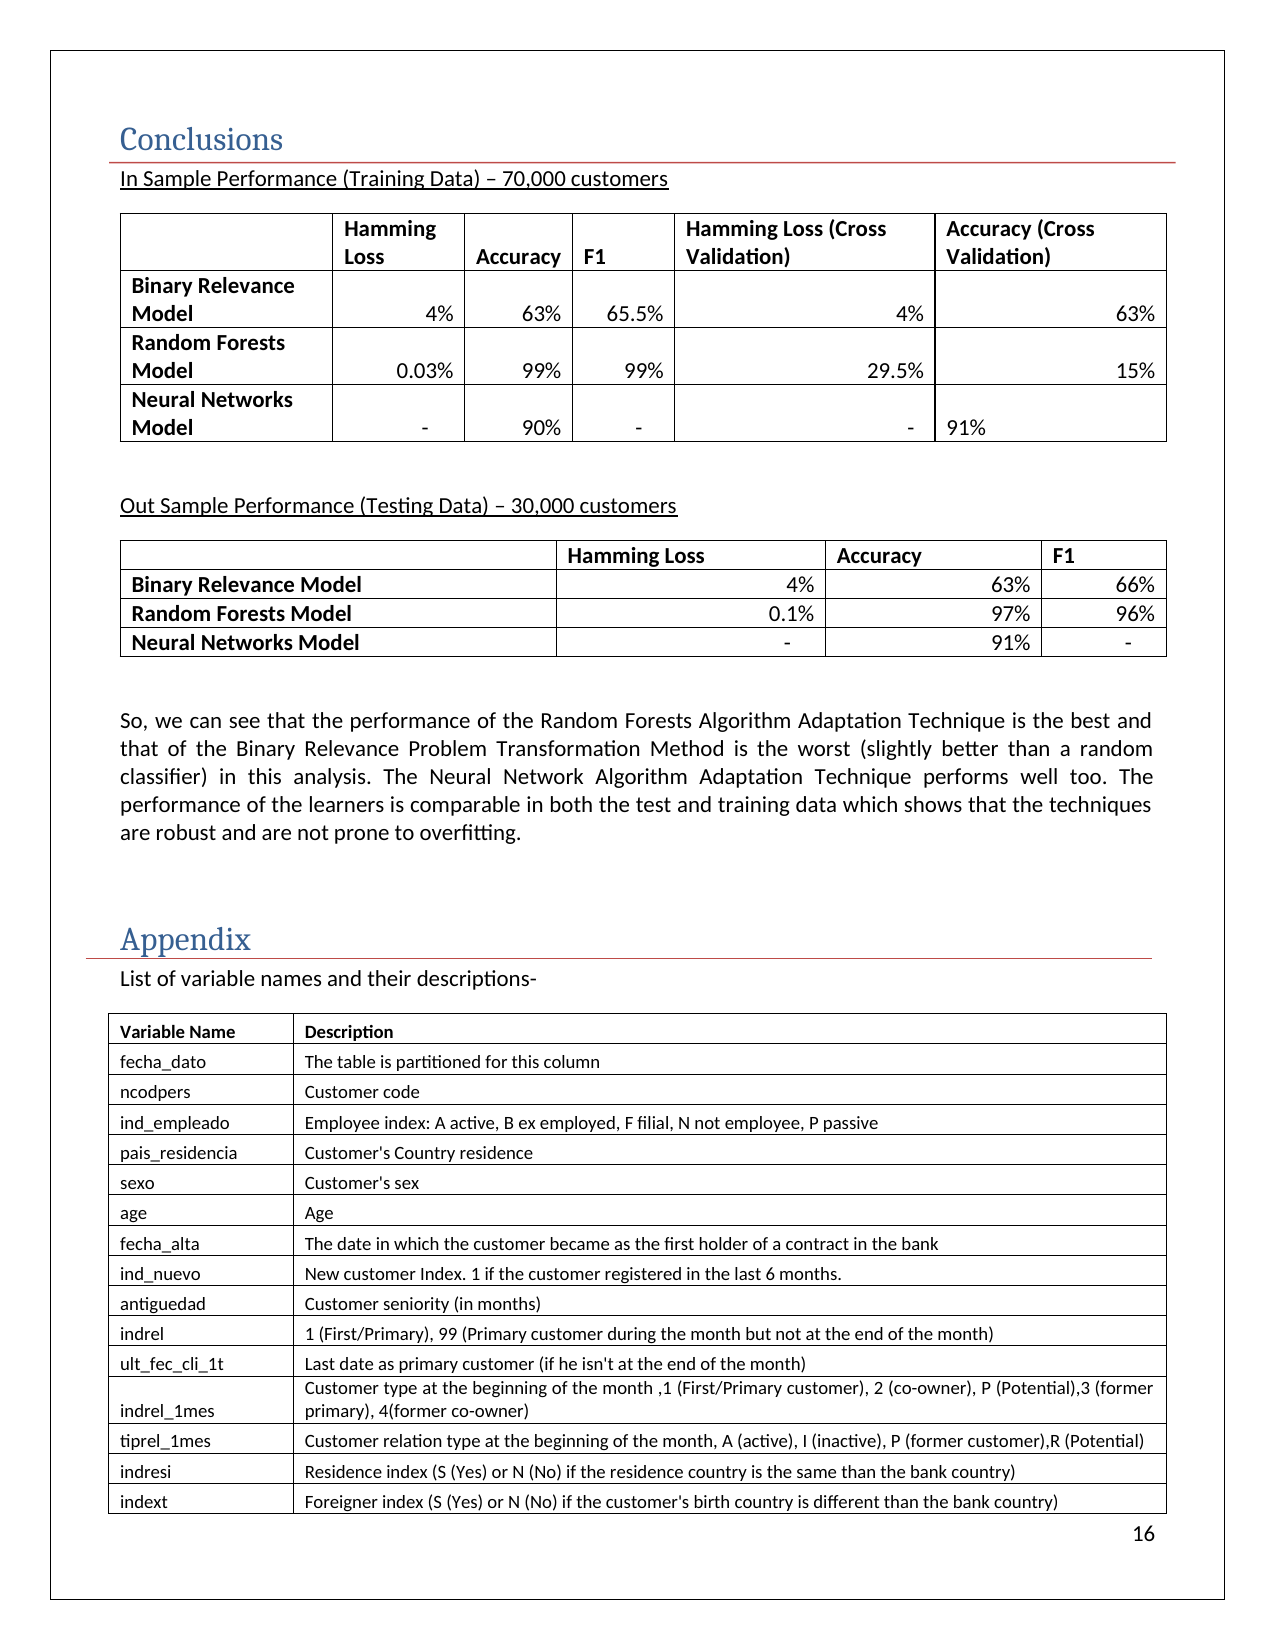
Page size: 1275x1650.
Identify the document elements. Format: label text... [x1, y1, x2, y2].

table_cell 90% [465, 385, 572, 441]
table_cell Random Forests Model [121, 599, 556, 627]
table_cell - [675, 385, 934, 441]
table_cell The date in which the customer became as the first holder of a contract in the bank [294, 1226, 1166, 1255]
table_cell 4% [557, 570, 825, 598]
table_cell Last date as primary customer (if he isn't at the end of the month) [294, 1346, 1166, 1376]
table_cell 63% [936, 271, 1166, 327]
table_cell fecha_dato [109, 1044, 293, 1073]
table_header Hamming Loss [333, 214, 464, 270]
table_cell Customer's Country residence [294, 1135, 1166, 1164]
table_cell Binary Relevance Model [121, 570, 556, 598]
table_cell 91% [936, 385, 1166, 441]
table_cell Employee index: A active, B ex employed, F filial, N not employee, P passive [294, 1105, 1166, 1134]
table_header [121, 214, 332, 270]
table_cell 66% [1042, 570, 1166, 598]
table_cell indrel [109, 1316, 293, 1345]
table_cell Random Forests Model [121, 328, 332, 384]
text Out Sample Performance (Testing Data) – 30,000 customers [120, 491, 1155, 519]
table_cell ncodpers [109, 1075, 293, 1104]
table_cell ind_nuevo [109, 1256, 293, 1285]
table_cell age [109, 1195, 293, 1224]
table_header [121, 541, 556, 569]
table_cell 4% [333, 271, 464, 327]
table_cell 99% [465, 328, 572, 384]
table_cell Binary Relevance Model [121, 271, 332, 327]
table_cell ind_empleado [109, 1105, 293, 1134]
table_cell - [573, 385, 674, 441]
table_cell antiguedad [109, 1286, 293, 1315]
table_header Hamming Loss (Cross Validation) [675, 214, 934, 270]
table_cell 97% [826, 599, 1041, 627]
table_cell indrel_1mes [109, 1377, 293, 1422]
table_header Description [294, 1014, 1166, 1043]
table_cell ult_fec_cli_1t [109, 1346, 293, 1376]
table_header Hamming Loss [557, 541, 825, 569]
text List of variable names and their descriptions- [120, 964, 1155, 992]
table_cell 63% [465, 271, 572, 327]
table_cell The table is partitioned for this column [294, 1044, 1166, 1073]
table_cell sexo [109, 1165, 293, 1194]
table_cell fecha_alta [109, 1226, 293, 1255]
table_cell indresi [109, 1454, 293, 1483]
table_cell Neural Networks Model [121, 628, 556, 656]
table_cell Customer type at the beginning of the month ,1 (First/Primary customer), 2 (co-owner), P (Potential),3 (former primary), 4(former co-owner) [294, 1377, 1166, 1422]
table_cell - [333, 385, 464, 441]
table_cell 0.1% [557, 599, 825, 627]
table_cell Neural Networks Model [121, 385, 332, 441]
table_header Accuracy [826, 541, 1041, 569]
table_cell Customer relation type at the beginning of the month, A (active), I (inactive), P (former customer),R (Potential) [294, 1424, 1166, 1453]
table_header Variable Name [109, 1014, 293, 1043]
table_cell tiprel_1mes [109, 1424, 293, 1453]
table_cell 91% [826, 628, 1041, 656]
text In Sample Performance (Training Data) – 70,000 customers [120, 164, 1155, 192]
table_cell Age [294, 1195, 1166, 1224]
table_cell Foreigner index (S (Yes) or N (No) if the customer's birth country is different than the bank country) [294, 1484, 1166, 1513]
table_cell 29.5% [675, 328, 934, 384]
table_cell Customer seniority (in months) [294, 1286, 1166, 1315]
table_cell Residence index (S (Yes) or N (No) if the residence country is the same than the bank country) [294, 1454, 1166, 1483]
text So, we can see that the performance of the Random Forests Algorithm Adaptation Technique is the best and that of the Binary Relevance Problem Transformation Method is the worst (slightly better than a random classifier) in this analysis. The Neural Network Algorithm Adaptation Technique performs well too. The performance of the learners is comparable in both the test and training data which shows that the techniques are robust and are not prone to overfitting. [120, 706, 1155, 846]
table_header F1 [1042, 541, 1166, 569]
table_cell 15% [936, 328, 1166, 384]
table_cell New customer Index. 1 if the customer registered in the last 6 months. [294, 1256, 1166, 1285]
table_header Accuracy [465, 214, 572, 270]
table_cell 96% [1042, 599, 1166, 627]
table_cell 63% [826, 570, 1041, 598]
table_cell 0.03% [333, 328, 464, 384]
table_cell 1 (First/Primary), 99 (Primary customer during the month but not at the end of the month) [294, 1316, 1166, 1345]
table_cell 99% [573, 328, 674, 384]
subtitle Conclusions [120, 120, 1155, 158]
subtitle Appendix [120, 920, 1155, 958]
table_cell 4% [675, 271, 934, 327]
table_cell pais_residencia [109, 1135, 293, 1164]
table_header Accuracy (Cross Validation) [936, 214, 1166, 270]
table_header F1 [573, 214, 674, 270]
table_cell - [557, 628, 825, 656]
table_cell Customer code [294, 1075, 1166, 1104]
table_cell indext [109, 1484, 293, 1513]
table_cell 65.5% [573, 271, 674, 327]
table_cell Customer's sex [294, 1165, 1166, 1194]
table_cell - [1042, 628, 1166, 656]
